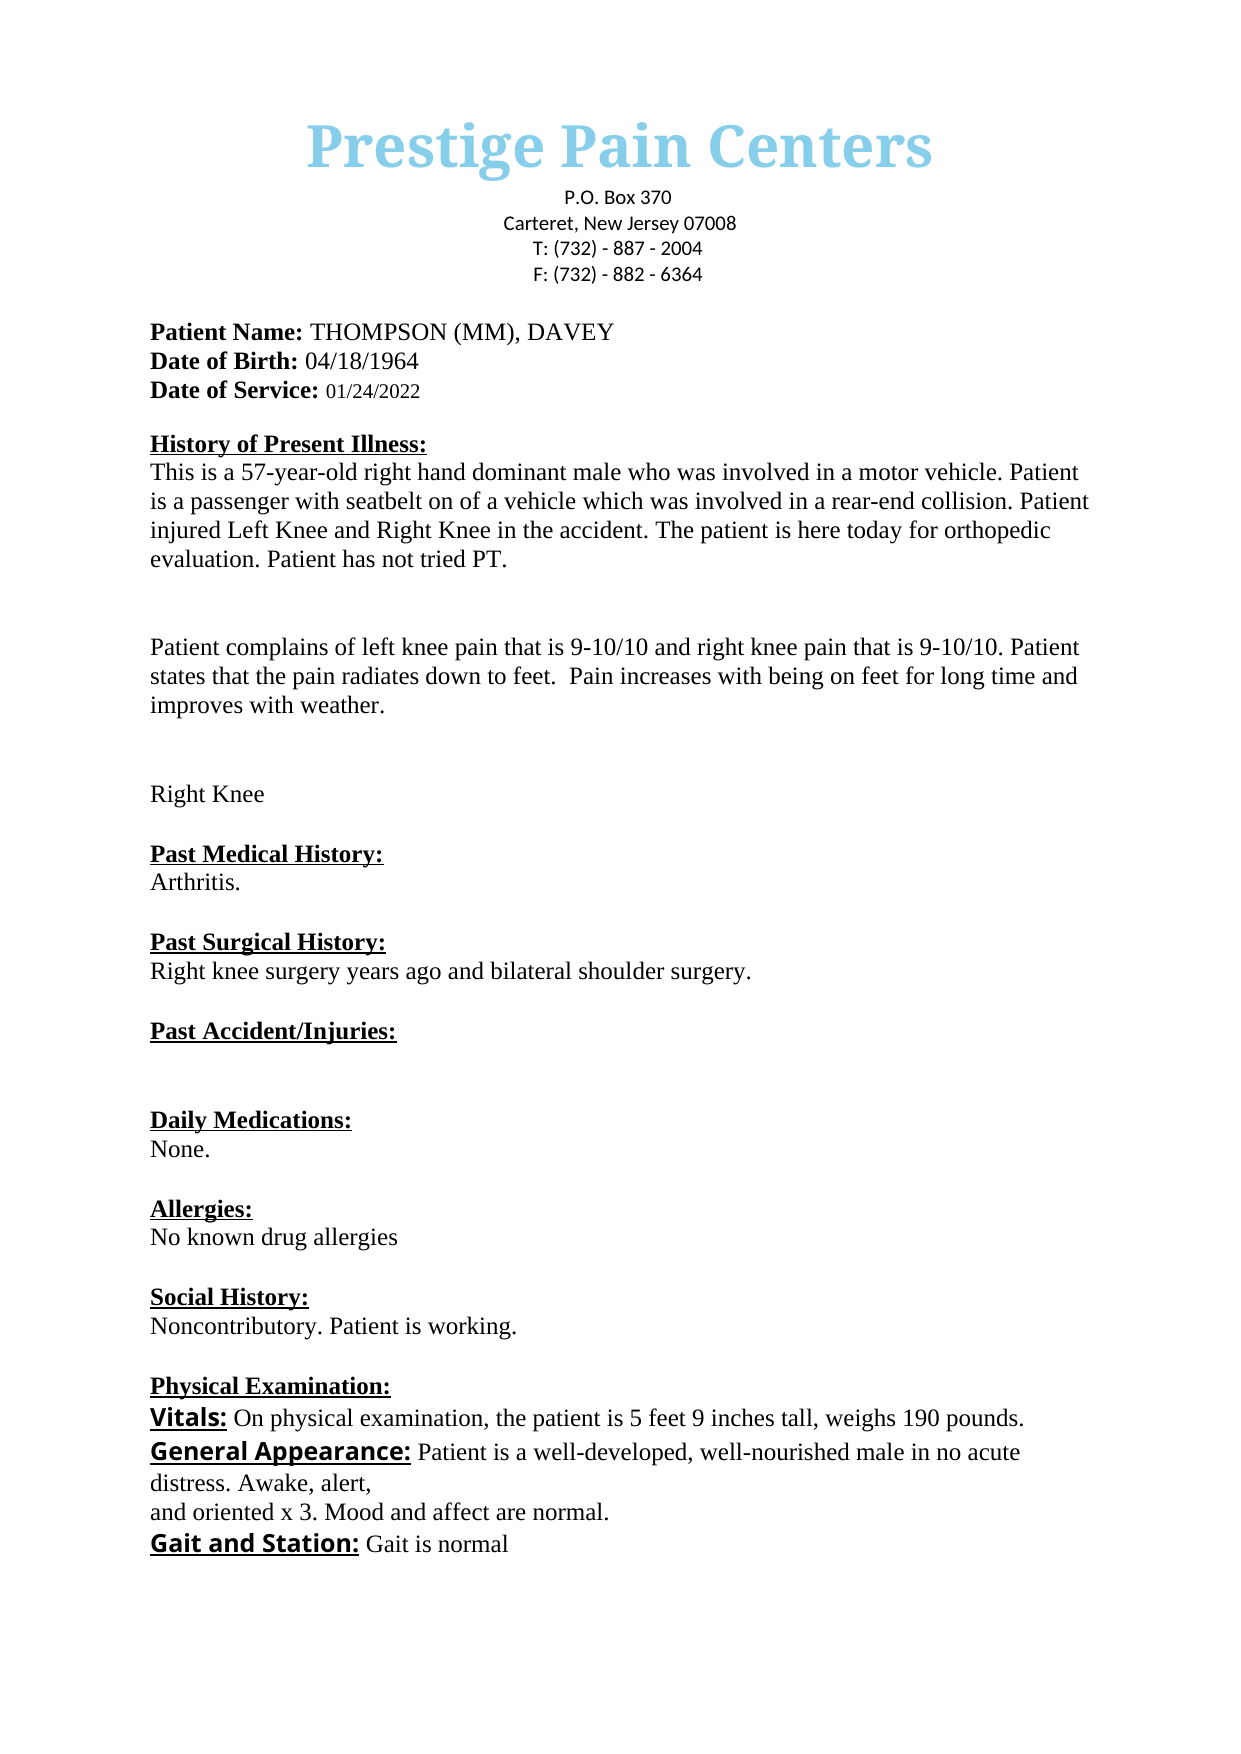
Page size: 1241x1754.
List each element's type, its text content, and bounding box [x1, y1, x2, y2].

text Date of Service: 01/24/2022 [150, 375, 1090, 404]
text Past Surgical History: Right knee surgery years ago and bilateral shoulder surgery. [150, 927, 1090, 1016]
text Daily Medications: None. [150, 1105, 1090, 1194]
text Date of Birth: 04/18/1964 [150, 346, 1090, 375]
text Social History: Noncontributory. Patient is working. [150, 1282, 1090, 1371]
text Patient Name: THOMPSON (MM), DAVEY [150, 317, 1090, 346]
text Past Accident/Injuries: [150, 1016, 1090, 1105]
text History of Present Illness: This is a 57-year-old right hand dominant male who was involved in a motor vehicle. Patient is a passenger with seatbelt on of a vehicle which was involved in a rear-end collision. Patient injured Left Knee and Right Knee in the accident. The patient is here today for orthopedic evaluation. Patient has not tried PT. [150, 429, 1090, 604]
text Allergies: No known drug allergies [150, 1194, 1090, 1282]
text Past Medical History: Arthritis. [150, 839, 1090, 927]
text Right Knee [150, 750, 1090, 839]
text Physical Examination: Vitals: On physical examination, the patient is 5 feet 9 inches tall, weighs 190 pounds. General Appearance: Patient is a well-developed, well-nourished male in no acute distress. Awake, alert, and oriented x 3. Mood and affect are normal. Gait and Station: Gait is normal [150, 1371, 1090, 1591]
text Patient complains of left knee pain that is 9-10/10 and right knee pain that is 9-10/10. Patient states that the pain radiates down to feet. Pain increases with being on feet for long time and improves with weather. [150, 604, 1090, 750]
